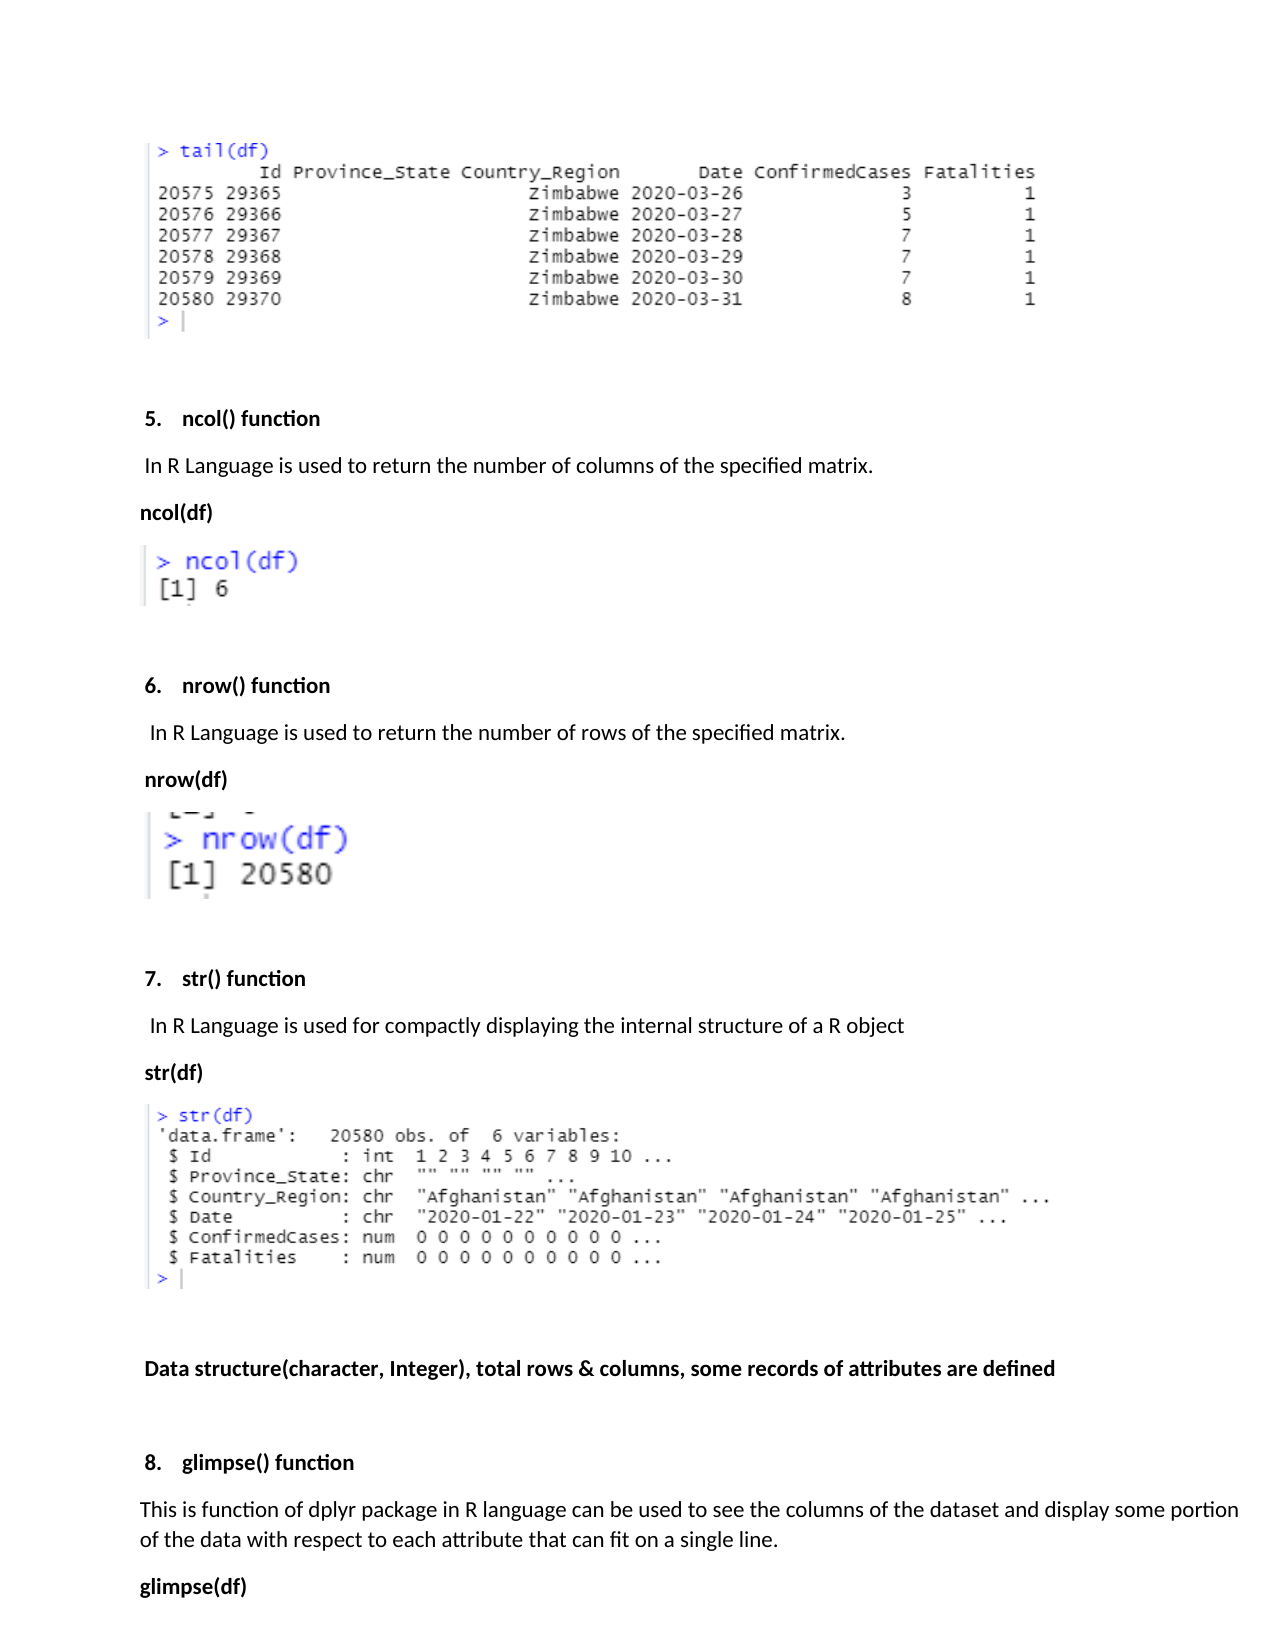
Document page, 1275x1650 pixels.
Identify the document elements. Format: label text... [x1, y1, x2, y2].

picture [144, 812, 423, 899]
text In R Language is used to return the number of columns of the specified matrix. [144, 451, 1244, 479]
list glimpse() function [144, 1448, 1244, 1476]
text str(df) [144, 1058, 1244, 1086]
text glimpse(df) [139, 1572, 1244, 1600]
picture [144, 143, 1085, 339]
text This is function of dplyr package in R language can be used to see the columns of the dataset and display some portion of the data with respect to each attribute that can fit on a single line. [139, 1495, 1244, 1553]
list str() function [144, 964, 1244, 992]
list ncol() function [144, 404, 1244, 432]
text nrow(df) [144, 765, 1244, 793]
picture [139, 545, 457, 606]
text Data structure(character, Integer), total rows & columns, some records of attributes are defined [144, 1354, 1244, 1382]
text ncol(df) [139, 498, 1244, 526]
list nrow() function [144, 672, 1244, 699]
text In R Language is used for compactly displaying the internal structure of a R object [144, 1011, 1244, 1039]
picture [144, 1104, 1085, 1289]
text In R Language is used to return the number of rows of the specified matrix. [144, 718, 1244, 746]
